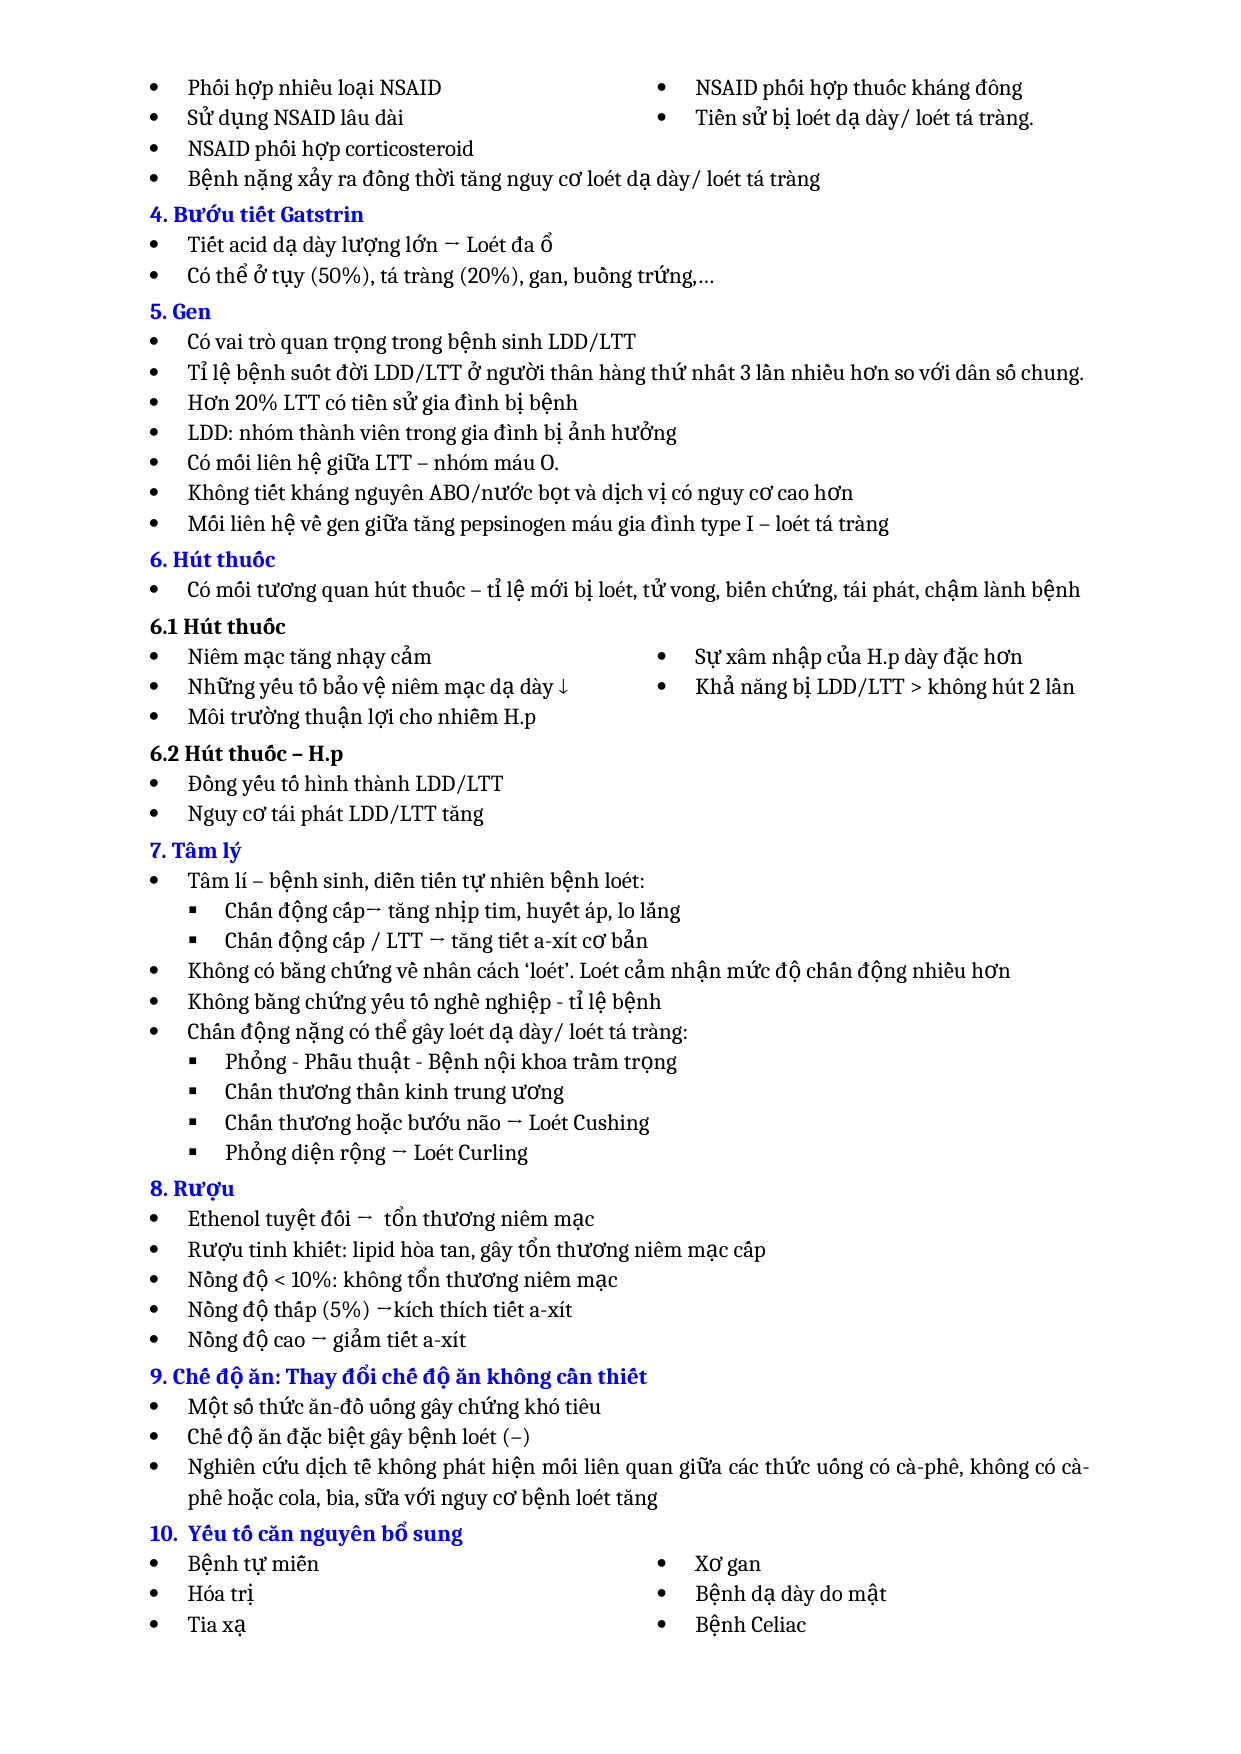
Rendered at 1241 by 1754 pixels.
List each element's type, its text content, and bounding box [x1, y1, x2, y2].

subtitle Gen [150, 299, 1090, 325]
text Tâm lí – bệnh sinh, diễn tiến tự nhiên bệnh loét: [150, 868, 1090, 894]
text Ethenol tuyệt đối → tổn thương niêm mạc [150, 1206, 1090, 1233]
subtitle Hút thuốc [150, 613, 1090, 640]
subtitle Bướu tiết Gatstrin [150, 202, 1090, 228]
text Có thể ở tụy (50%), tá tràng (20%), gan, buồng trứng,… [150, 262, 1090, 289]
text NSAID phối hợp thuốc kháng đông [658, 75, 1090, 101]
text Nồng độ < 10%: không tổn thương niêm mạc [150, 1267, 1090, 1293]
text Chấn thương hoặc bướu não → Loét Cushing [187, 1109, 1090, 1136]
subtitle Rượu [150, 1176, 1090, 1202]
text Mối liên hệ về gen giữa tăng pepsinogen máu gia đình type I – loét tá tràng [150, 510, 1090, 537]
subtitle Hút thuốc – H.p [150, 741, 1090, 767]
text Rượu tinh khiết: lipid hòa tan, gây tổn thương niêm mạc cấp [150, 1236, 1090, 1263]
text Tia xạ [150, 1611, 583, 1638]
text Không tiết kháng nguyên ABO/nước bọt và dịch vị có nguy cơ cao hơn [150, 480, 1090, 507]
text Sự xâm nhập của H.p dày đặc hơn [658, 644, 1090, 670]
text NSAID phối hợp corticosteroid [150, 135, 583, 162]
text Chấn động cấp / LTT → tăng tiết a-xít cơ bản [187, 928, 1090, 954]
text Bệnh dạ dày do mật [658, 1581, 1090, 1608]
text Không bằng chứng yếu tố nghề nghiệp - tỉ lệ bệnh [150, 988, 1090, 1015]
text Sử dụng NSAID lâu dài [150, 105, 583, 132]
text Nguy cơ tái phát LDD/LTT tăng [150, 801, 1090, 827]
text Tiền sử bị loét dạ dày/ loét tá tràng. [658, 105, 1090, 132]
text Đồng yếu tố hình thành LDD/LTT [150, 771, 1090, 797]
text Chấn thương thần kinh trung ương [187, 1079, 1090, 1106]
text Bệnh Celiac [658, 1611, 1090, 1638]
text Tiết acid dạ dày lượng lớn → Loét đa ổ [150, 232, 1090, 259]
text Hóa trị [150, 1581, 583, 1608]
text Khả năng bị LDD/LTT > không hút 2 lần [658, 674, 1090, 700]
text Phối hợp nhiều loại NSAID [150, 75, 583, 101]
text Những yếu tố bảo vệ niêm mạc dạ dày [150, 674, 583, 700]
text Nghiên cứu dịch tễ không phát hiện mối liên quan giữa các thức uống có cà-phê, không có cà-phê hoặc cola, bia, sữa với nguy cơ bệnh loét tăng [150, 1454, 1090, 1511]
text Có vai trò quan trọng trong bệnh sinh LDD/LTT [150, 329, 1090, 356]
text Tỉ lệ bệnh suốt đời LDD/LTT ở người thân hàng thứ nhất 3 lần nhiều hơn so với dân số chung. [150, 359, 1090, 386]
text Phỏng diện rộng → Loét Curling [187, 1139, 1090, 1166]
text Chế độ ăn đặc biệt gây bệnh loét (–) [150, 1424, 1090, 1450]
text Môi trường thuận lợi cho nhiễm H.p [150, 704, 583, 731]
text Phỏng - Phẫu thuật - Bệnh nội khoa trầm trọng [187, 1049, 1090, 1075]
text Không có bằng chứng về nhân cách ‘loét’. Loét cảm nhận mức độ chấn động nhiều hơn [150, 958, 1090, 985]
subtitle Hút thuốc [150, 547, 1090, 573]
text Xơ gan [658, 1551, 1090, 1577]
text Hơn 20% LTT có tiền sử gia đình bị bệnh [150, 389, 1090, 416]
text Bệnh nặng xảy ra đồng thời tăng nguy cơ loét dạ dày/ loét tá tràng [150, 166, 1090, 192]
text Niêm mạc tăng nhạy cảm [150, 644, 583, 670]
text Nồng độ thấp (5%) →kích thích tiết a-xít [150, 1297, 1090, 1323]
text Một số thức ăn-đồ uống gây chứng khó tiêu [150, 1394, 1090, 1420]
text Nồng độ cao → giảm tiết a-xít [150, 1327, 1090, 1353]
subtitle Chế độ ăn: Thay đổi chế độ ăn không cần thiết [150, 1363, 1090, 1390]
subtitle Tâm lý [150, 837, 1090, 864]
text LDD: nhóm thành viên trong gia đình bị ảnh hưởng [150, 420, 1090, 446]
text Chấn động cấp→ tăng nhịp tim, huyết áp, lo lắng [187, 898, 1090, 924]
text Có mối liên hệ giữa LTT – nhóm máu O. [150, 450, 1090, 476]
subtitle Yếu tố căn nguyên bổ sung [150, 1521, 1090, 1547]
text Chấn động nặng có thể gây loét dạ dày/ loét tá tràng: [150, 1019, 1090, 1045]
text Bệnh tự miễn [150, 1551, 583, 1577]
text Có mối tương quan hút thuốc – tỉ lệ mới bị loét, tử vong, biến chứng, tái phát, chậm lành bệnh [150, 577, 1090, 603]
